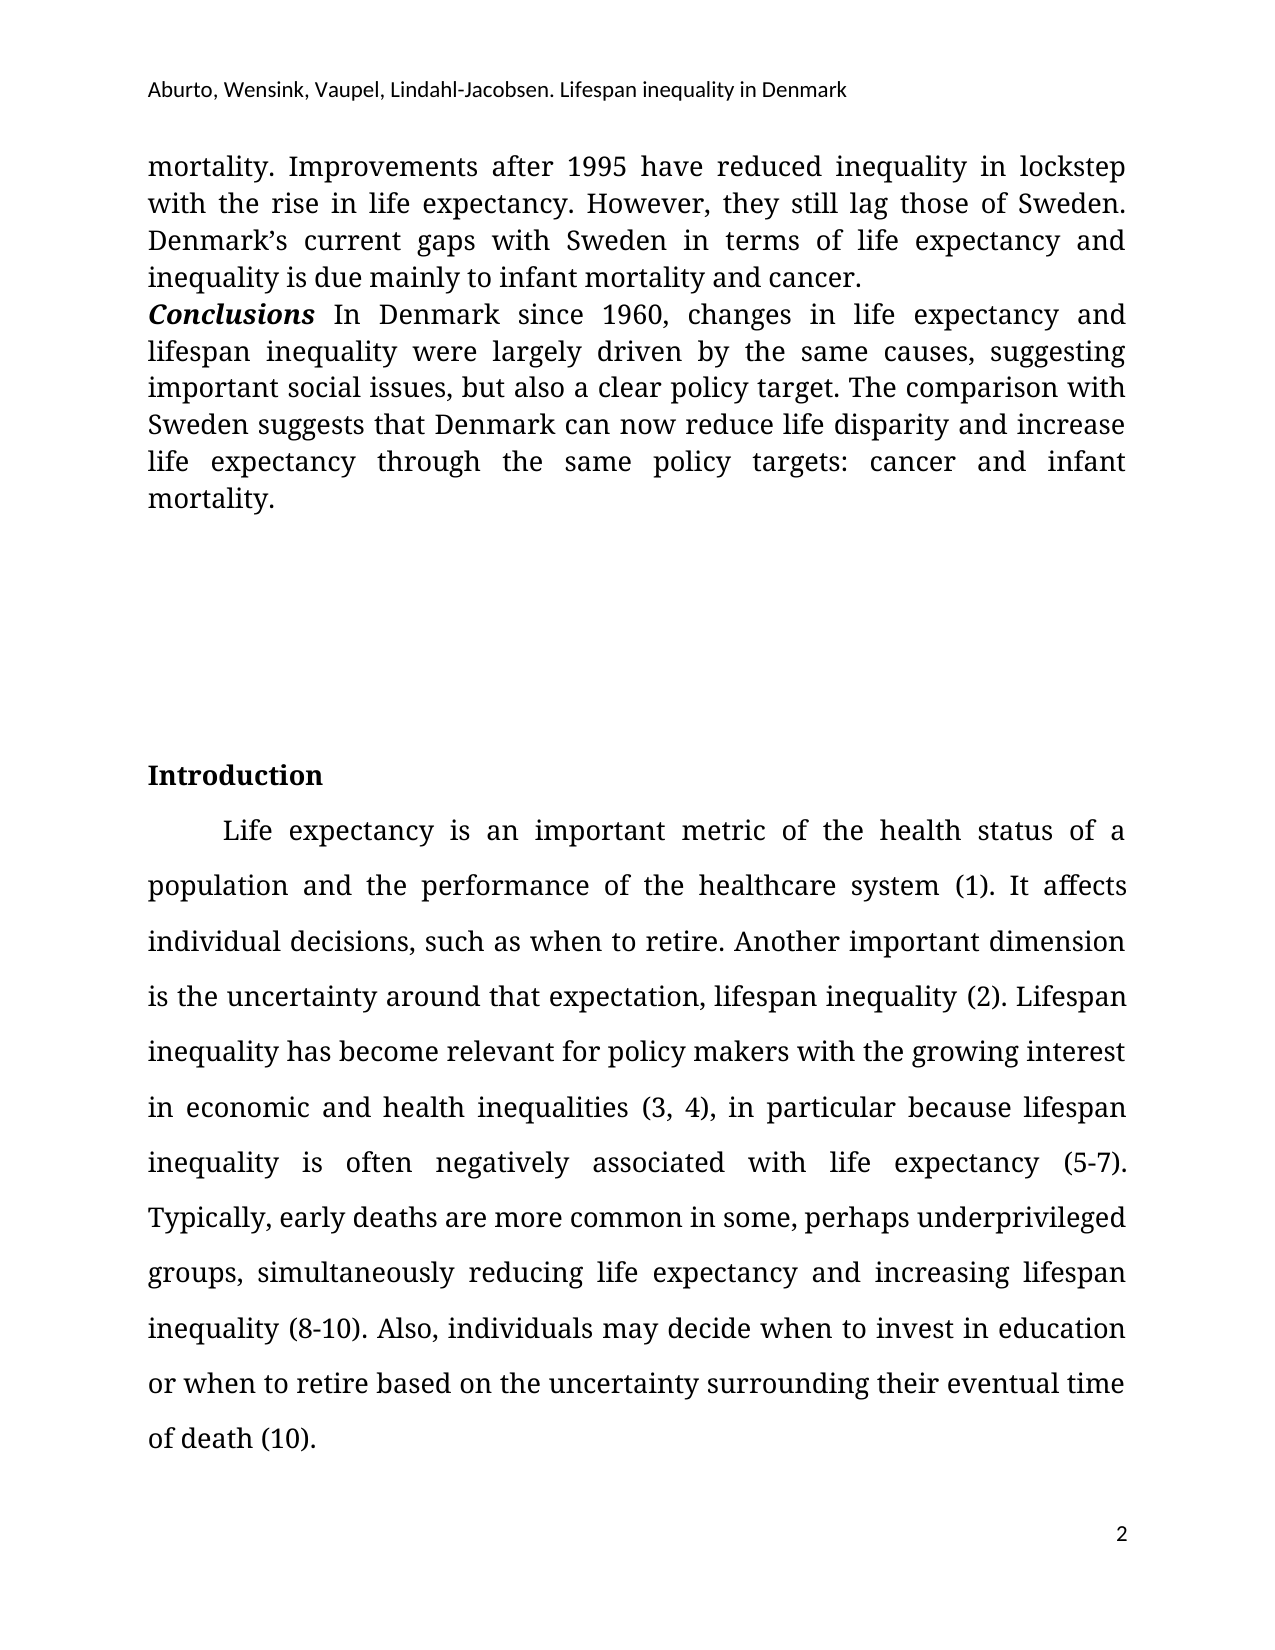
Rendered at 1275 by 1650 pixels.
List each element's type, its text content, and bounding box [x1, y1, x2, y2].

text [148, 148, 1127, 295]
text Introduction [148, 756, 1127, 793]
text Life expectancy is an important metric of the health status of a population and the performance of the healthcare system (1). It affects individual decisions, such as when to retire. Another important dimension is the uncertainty around that expectation, lifespan inequality (2). Lifespan inequality has become relevant for policy makers with the growing interest in economic and health inequalities (3, 4), in particular because lifespan inequality is often negatively associated with life expectancy (5-7). Typically, early deaths are more common in some, perhaps underprivileged groups, simultaneously reducing life expectancy and increasing lifespan inequality (8-10). Also, individuals may decide when to invest in education or when to retire based on the uncertainty surrounding their eventual time of death (10). [148, 811, 1127, 1457]
text Conclusions In Denmark since 1960, changes in life expectancy and lifespan inequality were largely driven by the same causes, suggesting important social issues, but also a clear policy target. The comparison with Sweden suggests that Denmark can now reduce life disparity and increase life expectancy through the same policy targets: cancer and infant mortality. [148, 295, 1127, 516]
